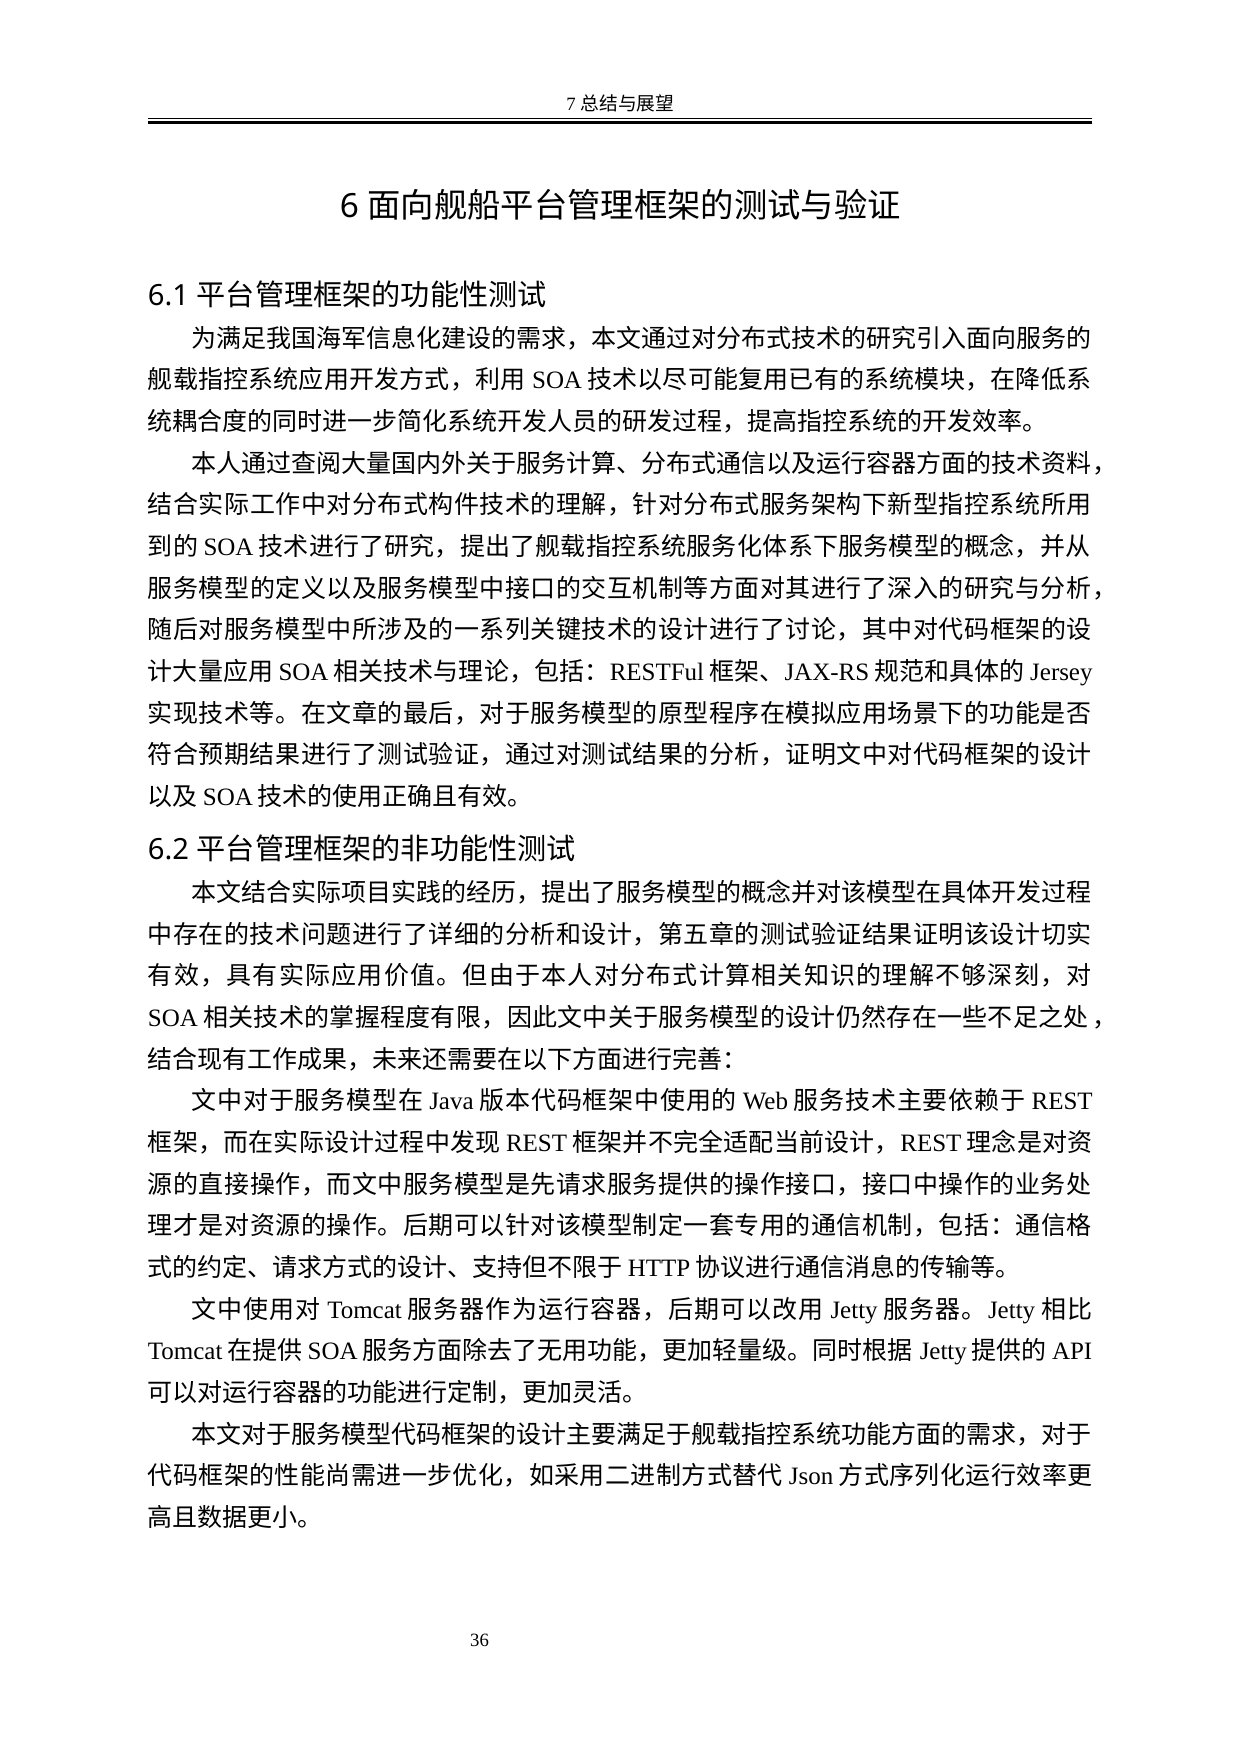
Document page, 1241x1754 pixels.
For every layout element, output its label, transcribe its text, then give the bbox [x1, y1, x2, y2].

text 文中对于服务模型在Java版本代码框架中使用的Web服务技术主要依赖于REST框架，而在实际设计过程中发现REST框架并不完全适配当前设计，REST理念是对资源的直接操作，而文中服务模型是先请求服务提供的操作接口，接口中操作的业务处理才是对资源的操作。后期可以针对该模型制定一套专用的通信机制，包括：通信格式的约定、请求方式的设计、支持但不限于HTTP协议进行通信消息的传输等。 [148, 1076, 1092, 1285]
text 本人通过查阅大量国内外关于服务计算、分布式通信以及运行容器方面的技术资料，结合实际工作中对分布式构件技术的理解，针对分布式服务架构下新型指控系统所用到的SOA技术进行了研究，提出了舰载指控系统服务化体系下服务模型的概念，并从服务模型的定义以及服务模型中接口的交互机制等方面对其进行了深入的研究与分析，随后对服务模型中所涉及的一系列关键技术的设计进行了讨论，其中对代码框架的设计大量应用SOA相关技术与理论，包括：RESTFul框架、JAX-RS规范和具体的Jersey实现技术等。在文章的最后，对于服务模型的原型程序在模拟应用场景下的功能是否符合预期结果进行了测试验证，通过对测试结果的分析，证明文中对代码框架的设计以及SOA技术的使用正确且有效。 [148, 439, 1092, 814]
text 为满足我国海军信息化建设的需求，本文通过对分布式技术的研究引入面向服务的舰载指控系统应用开发方式，利用SOA技术以尽可能复用已有的系统模块，在降低系统耦合度的同时进一步简化系统开发人员的研发过程，提高指控系统的开发效率。 [148, 314, 1092, 439]
text 文中使用对Tomcat服务器作为运行容器，后期可以改用Jetty服务器。Jetty相比Tomcat在提供SOA服务方面除去了无用功能，更加轻量级。同时根据Jetty提供的API可以对运行容器的功能进行定制，更加灵活。 [148, 1285, 1092, 1410]
text 6.2 平台管理框架的非功能性测试 [148, 826, 1092, 868]
text 本文对于服务模型代码框架的设计主要满足于舰载指控系统功能方面的需求，对于代码框架的性能尚需进一步优化，如采用二进制方式替代Json方式序列化运行效率更高且数据更小。 [148, 1410, 1092, 1535]
text 6 面向舰船平台管理框架的测试与验证 [148, 184, 1092, 226]
text 6.1 平台管理框架的功能性测试 [148, 272, 1092, 314]
text 本文结合实际项目实践的经历，提出了服务模型的概念并对该模型在具体开发过程中存在的技术问题进行了详细的分析和设计，第五章的测试验证结果证明该设计切实有效，具有实际应用价值。但由于本人对分布式计算相关知识的理解不够深刻，对SOA相关技术的掌握程度有限，因此文中关于服务模型的设计仍然存在一些不足之处，结合现有工作成果，未来还需要在以下方面进行完善： [148, 868, 1092, 1076]
